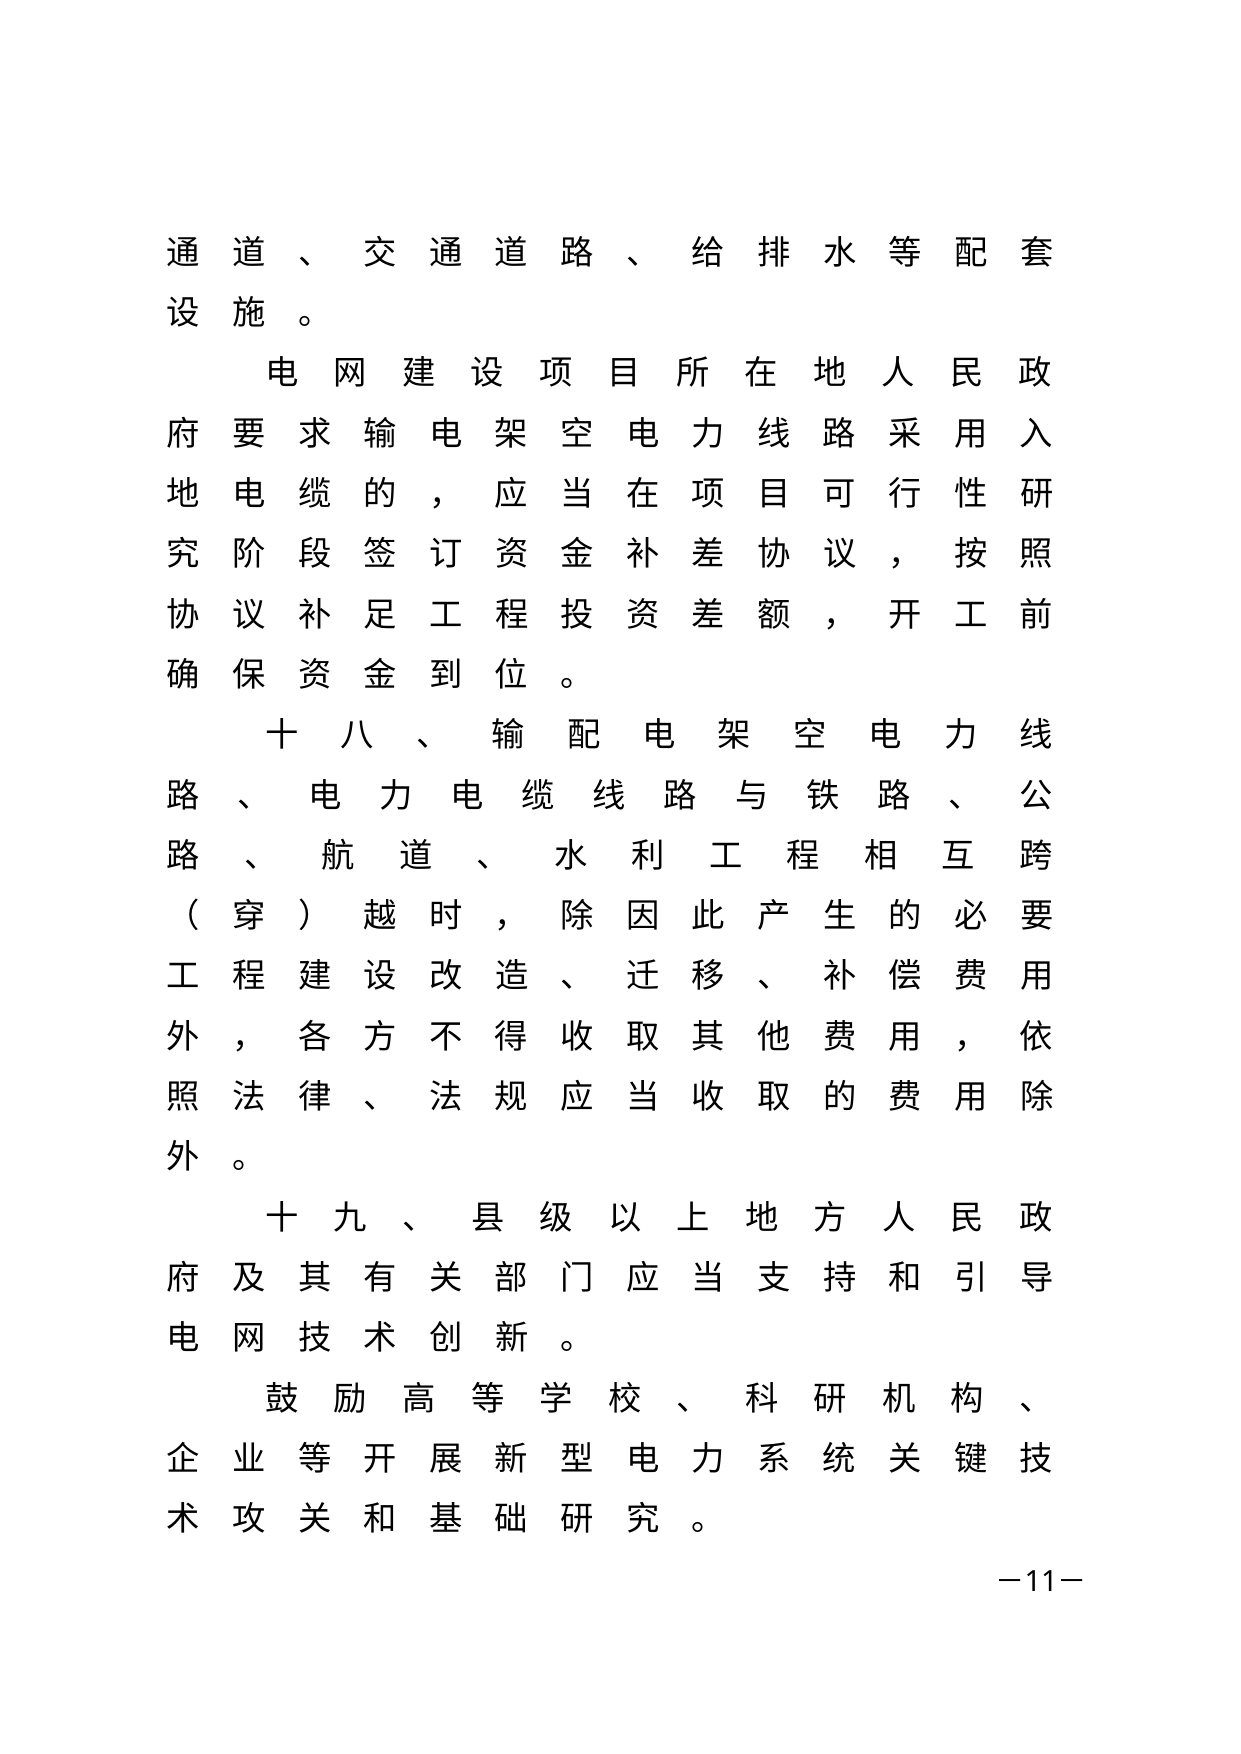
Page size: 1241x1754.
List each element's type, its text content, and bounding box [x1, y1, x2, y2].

list 十九、县级以上地方人民政府及其有关部门应当支持和引导电网技术创新。 [167, 1184, 1085, 1365]
list 鼓励高等学校、科研机构、企业等开展新型电力系统关键技术攻关和基础研究。 [167, 1365, 1085, 1546]
list 十七、市（州）、县（市、区）人民政府应当落实属地政府主体责任，在电网建设项目开工前完成征地占地、房屋征收、安置补偿、青苗补偿、障碍清除等工作，按照电网建设时序同步建设应当由其建设的电力电缆线路通道、交通道路、给排水等配套设施。 [167, 219, 1085, 340]
list 十八、输配电架空电力线路、电力电缆线路与铁路、公路、航道、水利工程相互跨（穿）越时，除因此产生的必要工程建设改造、迁移、补偿费用外，各方不得收取其他费用，依照法律、法规应当收取的费用除外。 [167, 702, 1085, 1184]
list 电网建设项目所在地人民政府要求输电架空电力线路采用入地电缆的，应当在项目可行性研究阶段签订资金补差协议，按照协议补足工程投资差额，开工前确保资金到位。 [167, 340, 1085, 702]
